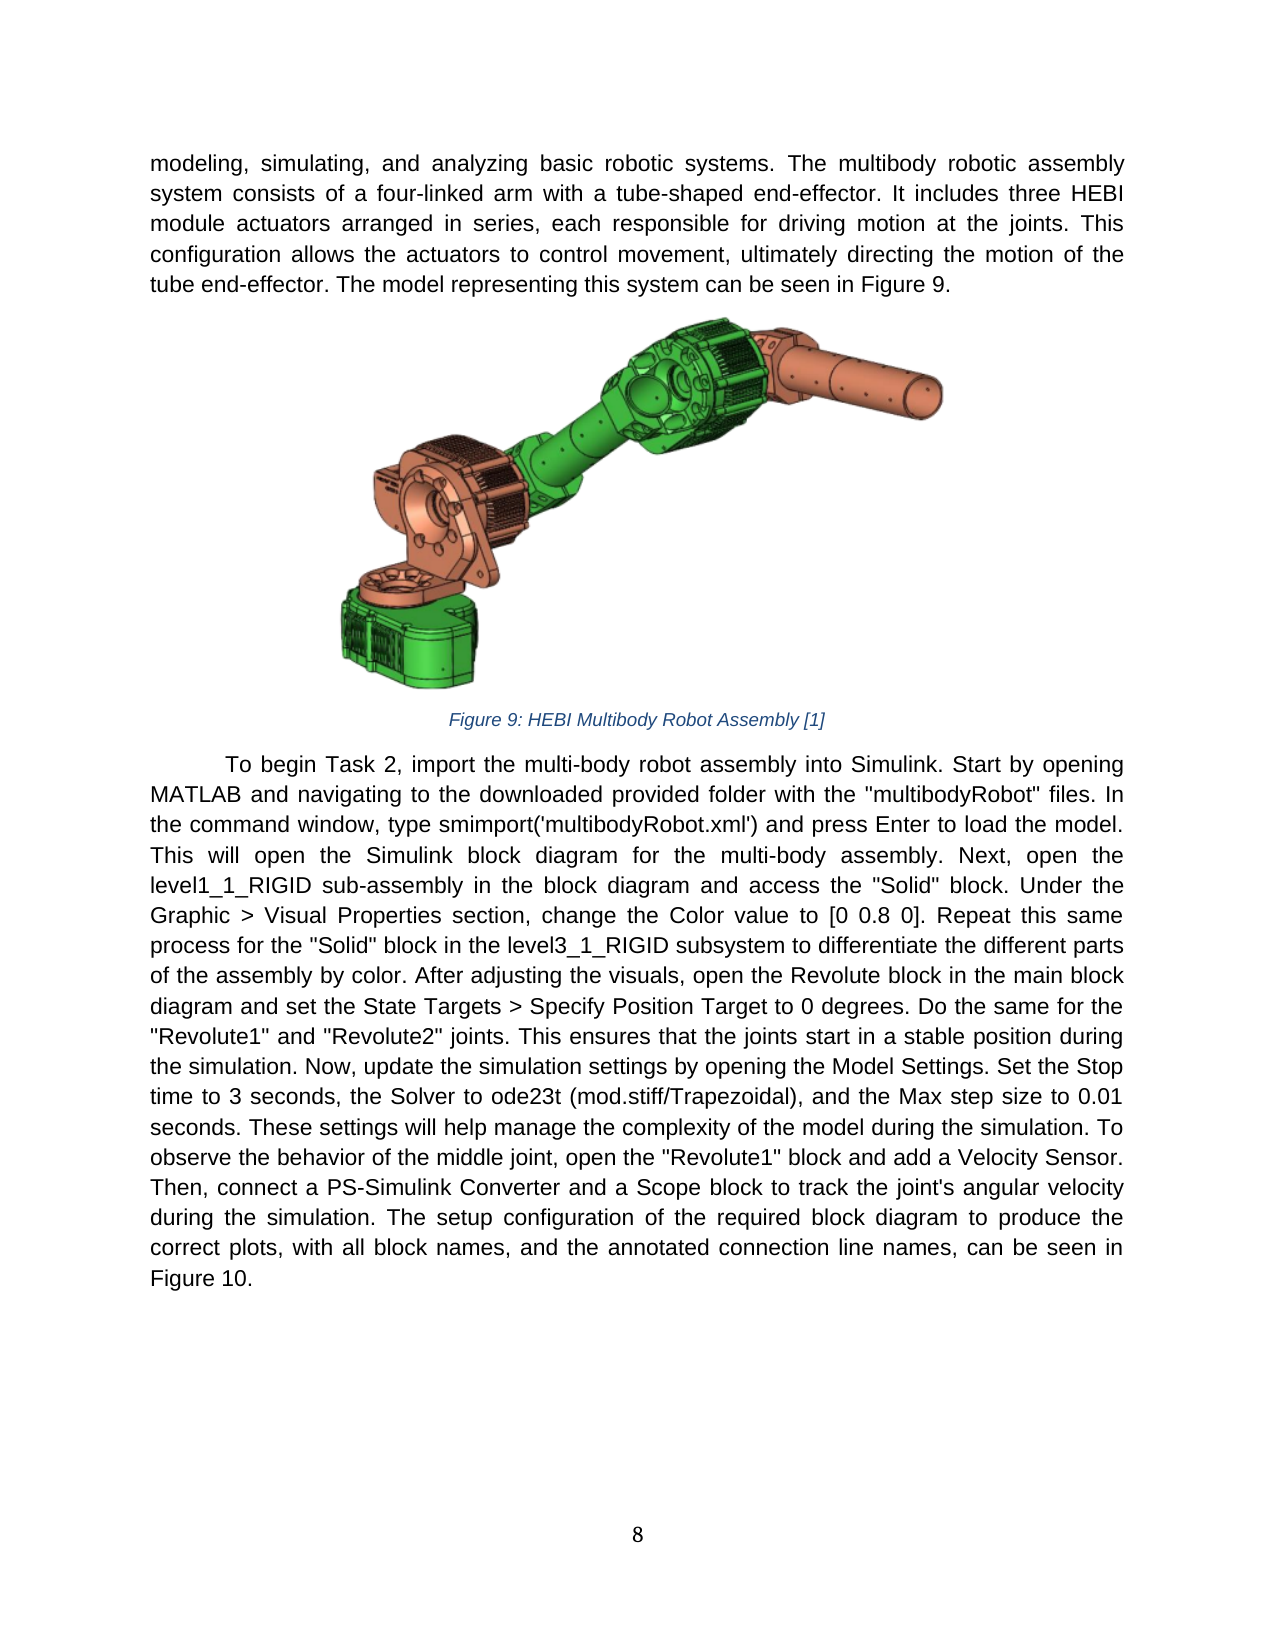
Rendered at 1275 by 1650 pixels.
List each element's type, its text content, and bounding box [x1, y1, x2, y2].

text To begin Task 2, import the multi-body robot assembly into Simulink. Start by opening MATLAB and navigating to the downloaded provided folder with the "multibodyRobot" files. In the command window, type smimport('multibodyRobot.xml') and press Enter to load the model. This will open the Simulink block diagram for the multi-body assembly. Next, open the level1_1_RIGID sub-assembly in the block diagram and access the "Solid" block. Under the Graphic > Visual Properties section, change the Color value to [0 0.8 0]. Repeat this same process for the "Solid" block in the level3_1_RIGID subsystem to differentiate the different parts of the assembly by color. After adjusting the visuals, open the Revolute block in the main block diagram and set the State Targets > Specify Position Target to 0 degrees. Do the same for the "Revolute1" and "Revolute2" joints. This ensures that the joints start in a stable position during the simulation. Now, update the simulation settings by opening the Model Settings. Set the Stop time to 3 seconds, the Solver to ode23t (mod.stiff/Trapezoidal), and the Max step size to 0.01 seconds. These settings will help manage the complexity of the model during the simulation. To observe the behavior of the middle joint, open the "Revolute1" block and add a Velocity Sensor. Then, connect a PS-Simulink Converter and a Scope block to track the joint's angular velocity during the simulation. The setup configuration of the required block diagram to produce the correct plots, with all block names, and the annotated connection line names, can be seen in Figure 10. [150, 751, 1125, 1291]
text Figure 9: HEBI Multibody Robot Assembly [1] [150, 709, 1125, 730]
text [150, 150, 1125, 297]
picture [295, 301, 980, 705]
